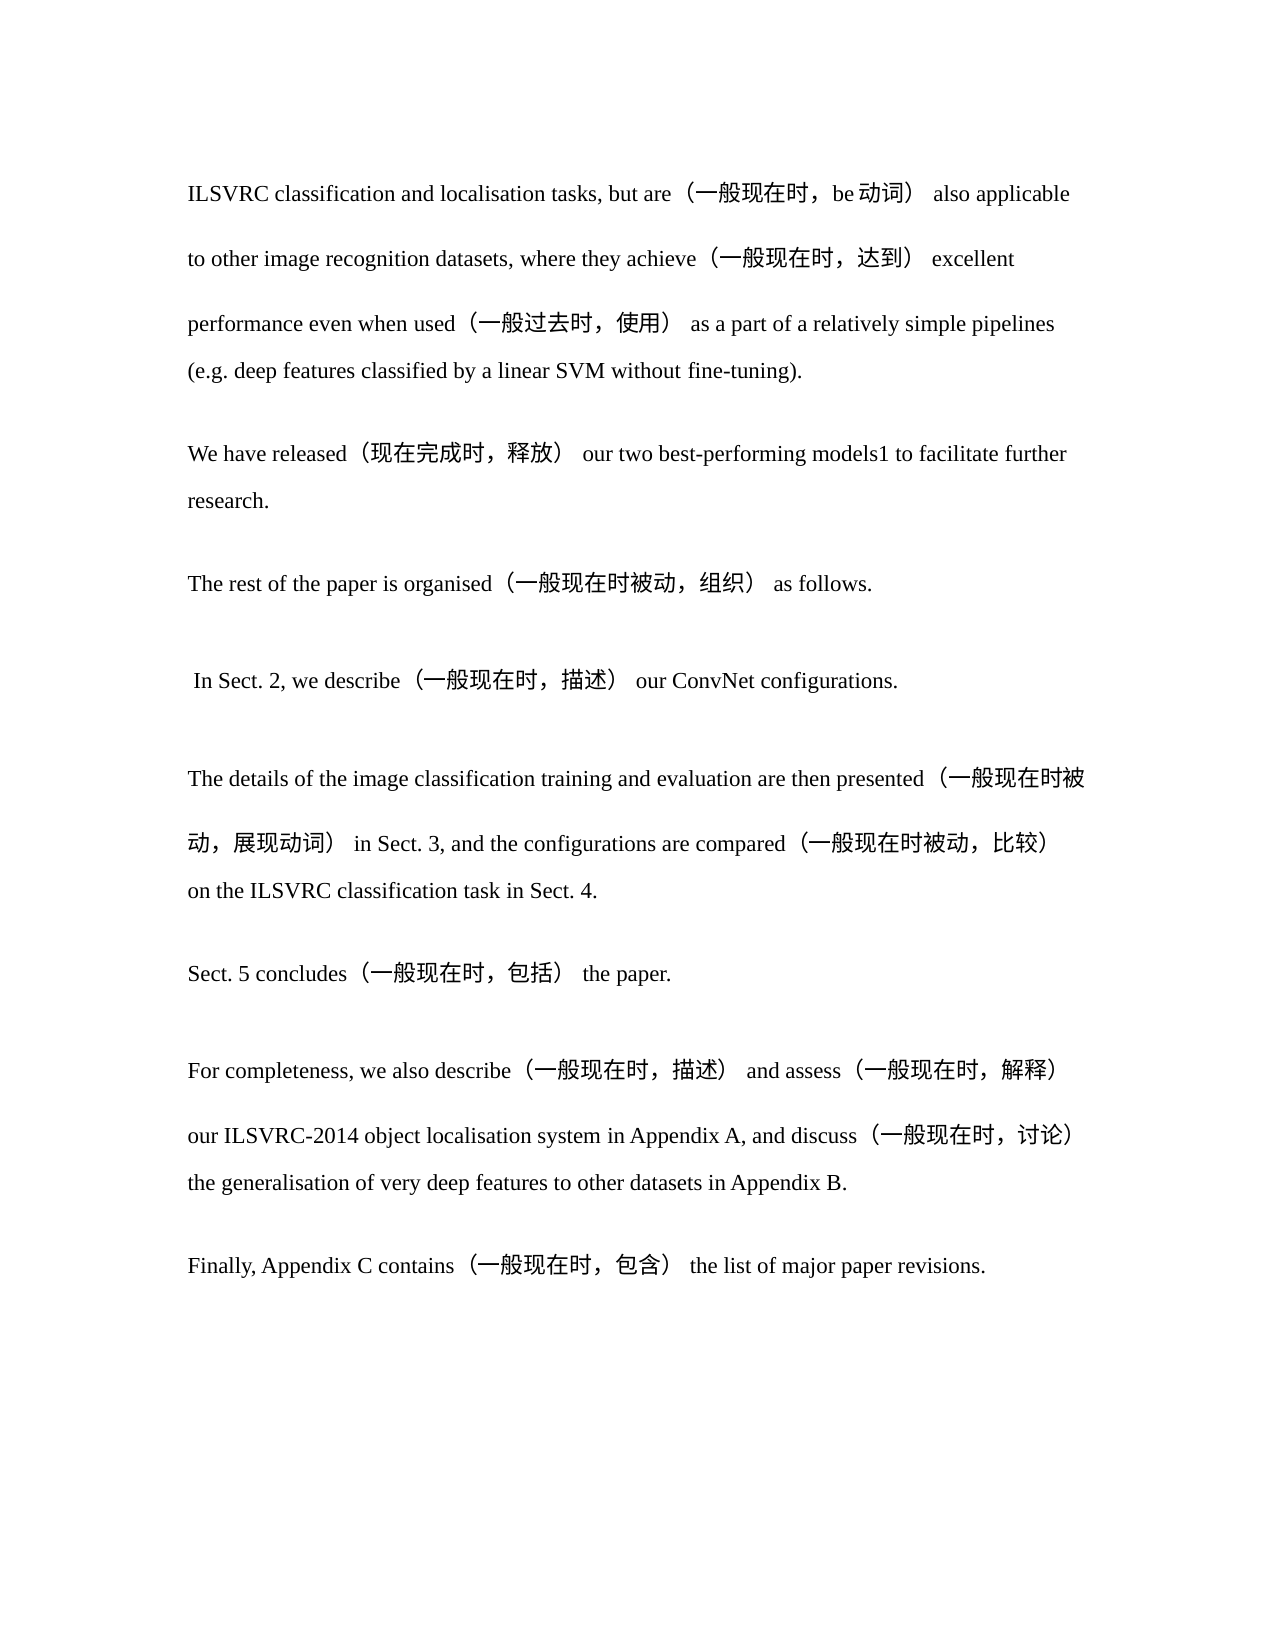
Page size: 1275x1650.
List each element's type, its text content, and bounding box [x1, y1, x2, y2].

text Sect. 5 concludes（一般现在时，包括） the paper. [187, 939, 1087, 1004]
text For completeness, we also describe（一般现在时，描述） and assess（一般现在时，解释） our ILSVRC-2014 object localisation system in Appendix A, and discuss（一般现在时，讨论） the generalisation of very deep features to other datasets in Appendix B. [187, 1036, 1087, 1199]
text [187, 159, 1087, 386]
text Finally, Appendix C contains（一般现在时，包含） the list of major paper revisions. [187, 1231, 1087, 1296]
text The rest of the paper is organised（一般现在时被动，组织） as follows. [187, 549, 1087, 614]
text The details of the image classification training and evaluation are then presented（一般现在时被动，展现动词） in Sect. 3, and the configurations are compared（一般现在时被动，比较） on the ILSVRC classification task in Sect. 4. [187, 744, 1087, 906]
text In Sect. 2, we describe（一般现在时，描述） our ConvNet configurations. [187, 646, 1087, 711]
text We have released（现在完成时，释放） our two best-performing models1 to facilitate further research. [187, 419, 1087, 516]
